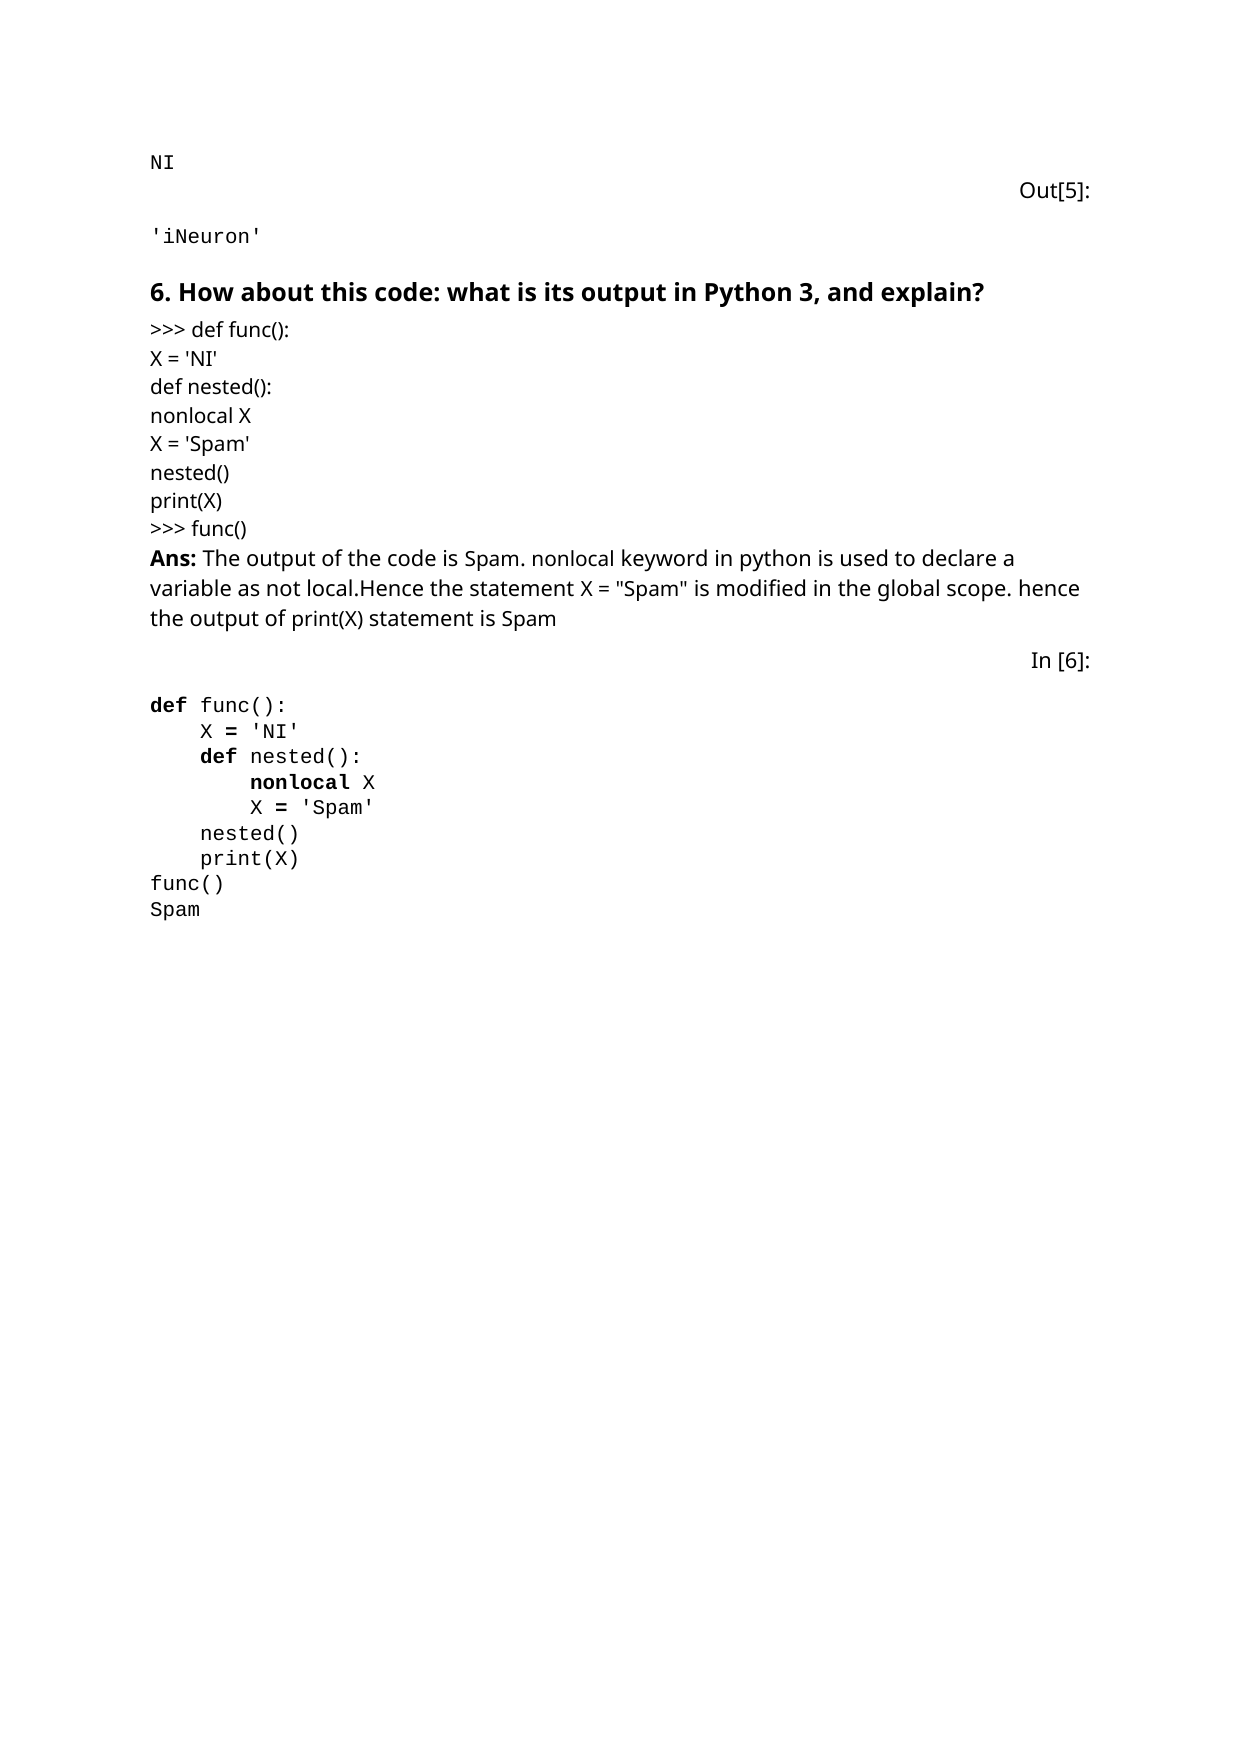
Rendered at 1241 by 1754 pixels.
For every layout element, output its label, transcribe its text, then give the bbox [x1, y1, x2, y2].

text def func(): [150, 694, 1090, 719]
text NI [150, 150, 1090, 175]
text def nested(): [150, 744, 1090, 770]
text >>> def func(): X = 'NI' def nested(): nonlocal X X = 'Spam' nested() print(X) >>> func() Ans: The output of the code is Spam. nonlocal keyword in python is used to declare a variable as not local.Hence the statement X = "Spam" is modified in the global scope. hence the output of print(X) statement is Spam [150, 316, 1090, 632]
text X = 'Spam' [150, 795, 1090, 821]
text print(X) [150, 846, 1090, 872]
subtitle 6. How about this code: what is its output in Python 3, and explain? [150, 274, 1090, 309]
text X = 'NI' [150, 719, 1090, 744]
text nonlocal X [150, 770, 1090, 795]
text Spam [150, 897, 1090, 922]
text func() [150, 872, 1090, 897]
text In [6]: [150, 645, 1090, 675]
text Out[5]: [150, 175, 1090, 205]
text 'iNeuron' [150, 224, 1090, 249]
text nested() [150, 821, 1090, 846]
